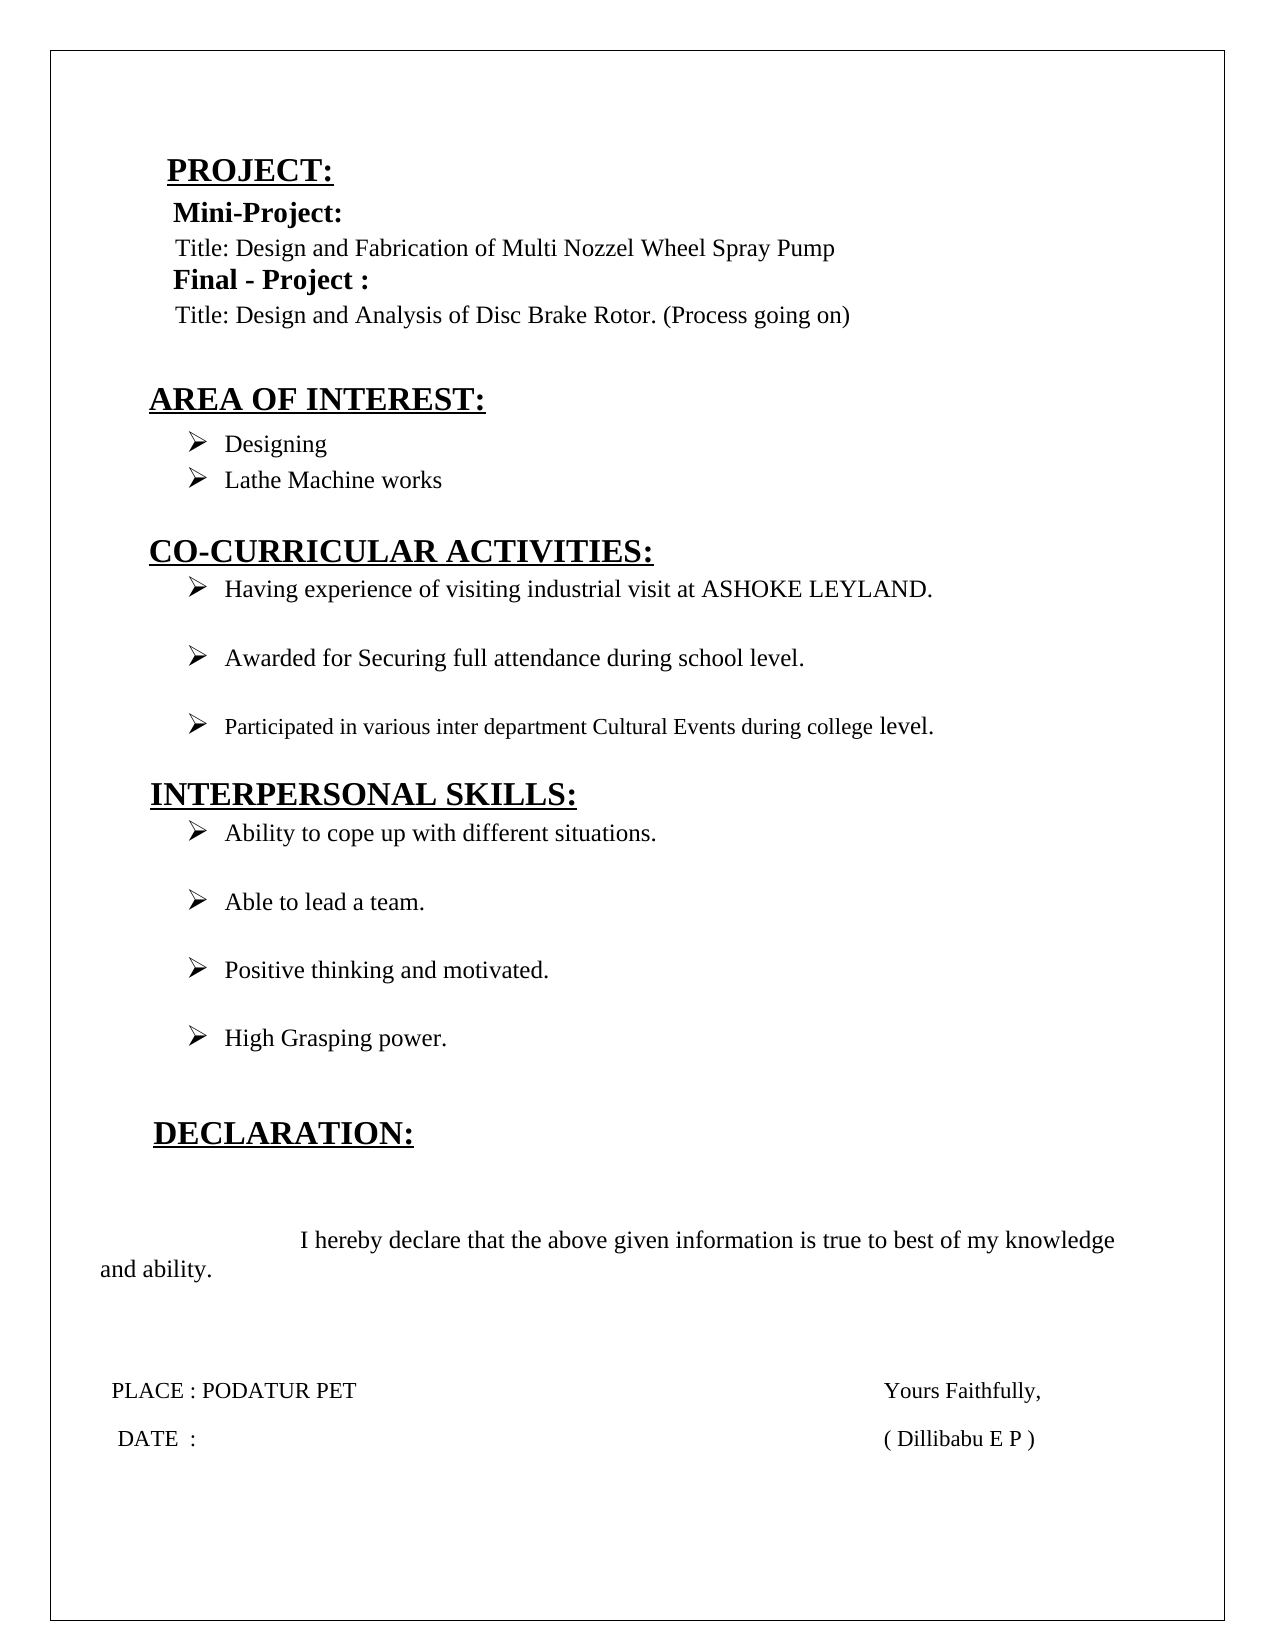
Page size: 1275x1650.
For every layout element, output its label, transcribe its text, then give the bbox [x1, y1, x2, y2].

list High Grasping power. [148, 1023, 934, 1053]
list Participated in various inter department Cultural Events during college level. [148, 711, 934, 741]
subtitle AREA OF INTEREST: [148, 379, 1125, 418]
text PLACE : PODATUR PET Yours Faithfully, [100, 1377, 1125, 1403]
list Positive thinking and motivated. [148, 955, 934, 985]
text Title: Design and Analysis of Disc Brake Rotor. (Process going on) [100, 301, 1125, 329]
subtitle Mini-Project: [100, 195, 1125, 228]
subtitle PROJECT: [100, 151, 1125, 189]
text Title: Design and Fabrication of Multi Nozzel Wheel Spray Pump [100, 233, 1125, 262]
list Having experience of visiting industrial visit at ASHOKE LEYLAND. [148, 574, 934, 604]
list Ability to cope up with different situations. [148, 818, 934, 848]
subtitle DECLARATION: [153, 1113, 1125, 1151]
list Lathe Machine works [186, 465, 1125, 495]
list Able to lead a team. [148, 887, 934, 916]
list Designing [186, 429, 1125, 458]
text I hereby declare that the above given information is true to best of my knowledge and ability. [100, 1225, 1125, 1283]
subtitle Final - Project : [100, 262, 1125, 296]
subtitle CO-CURRICULAR ACTIVITIES: [148, 531, 1125, 569]
list Awarded for Securing full attendance during school level. [148, 643, 934, 673]
text INTERPERSONAL SKILLS: [100, 775, 1125, 813]
text DATE : ( Dillibabu E P ) [117, 1425, 1125, 1451]
